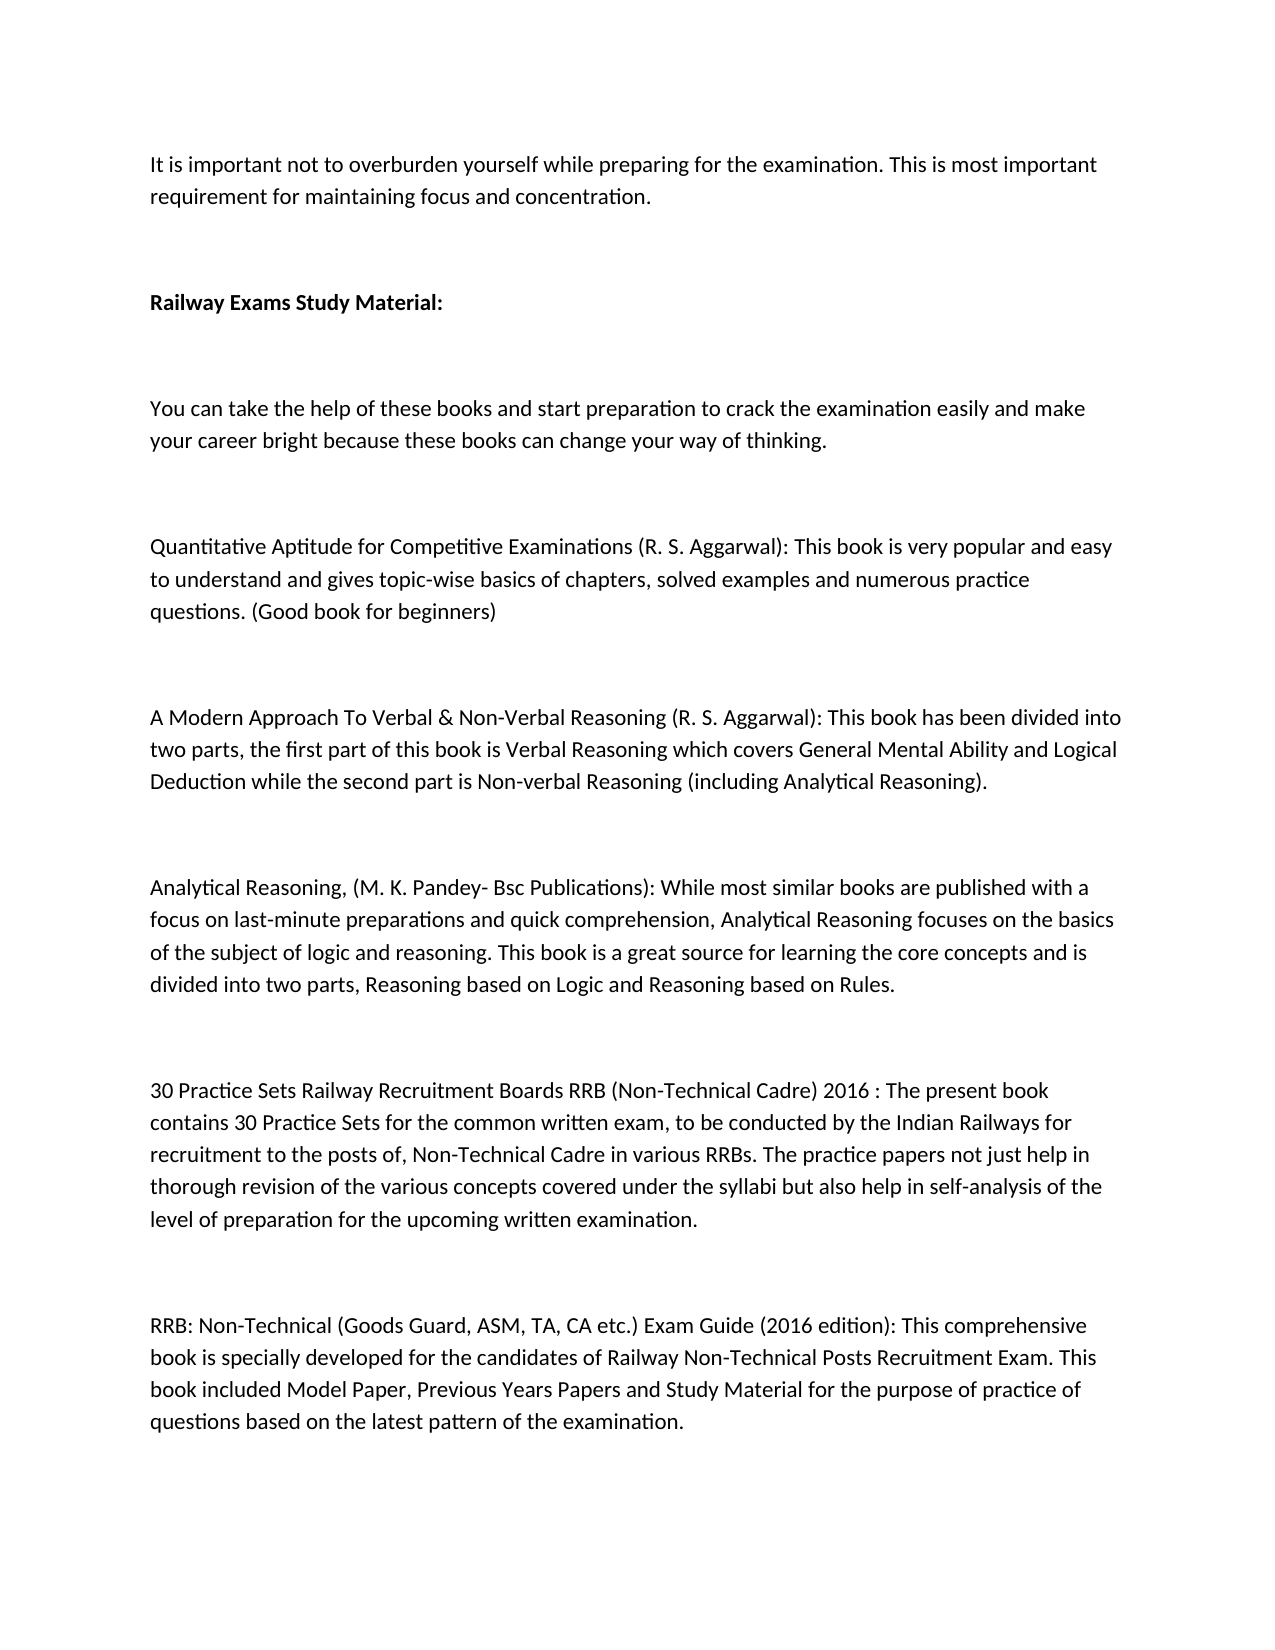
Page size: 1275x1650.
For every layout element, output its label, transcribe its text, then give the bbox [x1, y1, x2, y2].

text Railway Exams Study Material: [150, 288, 1125, 316]
text You can take the help of these books and start preparation to crack the examination easily and make your career bright because these books can change your way of thinking. [150, 394, 1125, 454]
text 30 Practice Sets Railway Recruitment Boards RRB (Non-Technical Cadre) 2016 : The present book contains 30 Practice Sets for the common written exam, to be conducted by the Indian Railways for recruitment to the posts of, Non-Technical Cadre in various RRBs. The practice papers not just help in thorough revision of the various concepts covered under the syllabi but also help in self-analysis of the level of preparation for the upcoming written examination. [150, 1076, 1125, 1233]
text A Modern Approach To Verbal & Non-Verbal Reasoning (R. S. Aggarwal): This book has been divided into two parts, the first part of this book is Verbal Reasoning which covers General Mental Ability and Logical Deduction while the second part is Non-verbal Reasoning (including Analytical Reasoning). [150, 703, 1125, 795]
text Quantitative Aptitude for Competitive Examinations (R. S. Aggarwal): This book is very popular and easy to understand and gives topic-wise basics of chapters, solved examples and numerous practice questions. (Good book for beginners) [150, 532, 1125, 625]
text RRB: Non-Technical (Goods Guard, ASM, TA, CA etc.) Exam Guide (2016 edition): This comprehensive book is specially developed for the candidates of Railway Non-Technical Posts Recruitment Exam. This book included Model Paper, Previous Years Papers and Study Material for the purpose of practice of questions based on the latest pattern of the examination. [150, 1311, 1125, 1435]
text Analytical Reasoning, (M. K. Pandey- Bsc Publications): While most similar books are published with a focus on last-minute preparations and quick comprehension, Analytical Reasoning focuses on the basics of the subject of logic and reasoning. This book is a great source for learning the core concepts and is divided into two parts, Reasoning based on Logic and Reasoning based on Rules. [150, 873, 1125, 998]
text It is important not to overburden yourself while preparing for the examination. This is most important requirement for maintaining focus and concentration. [150, 150, 1125, 210]
